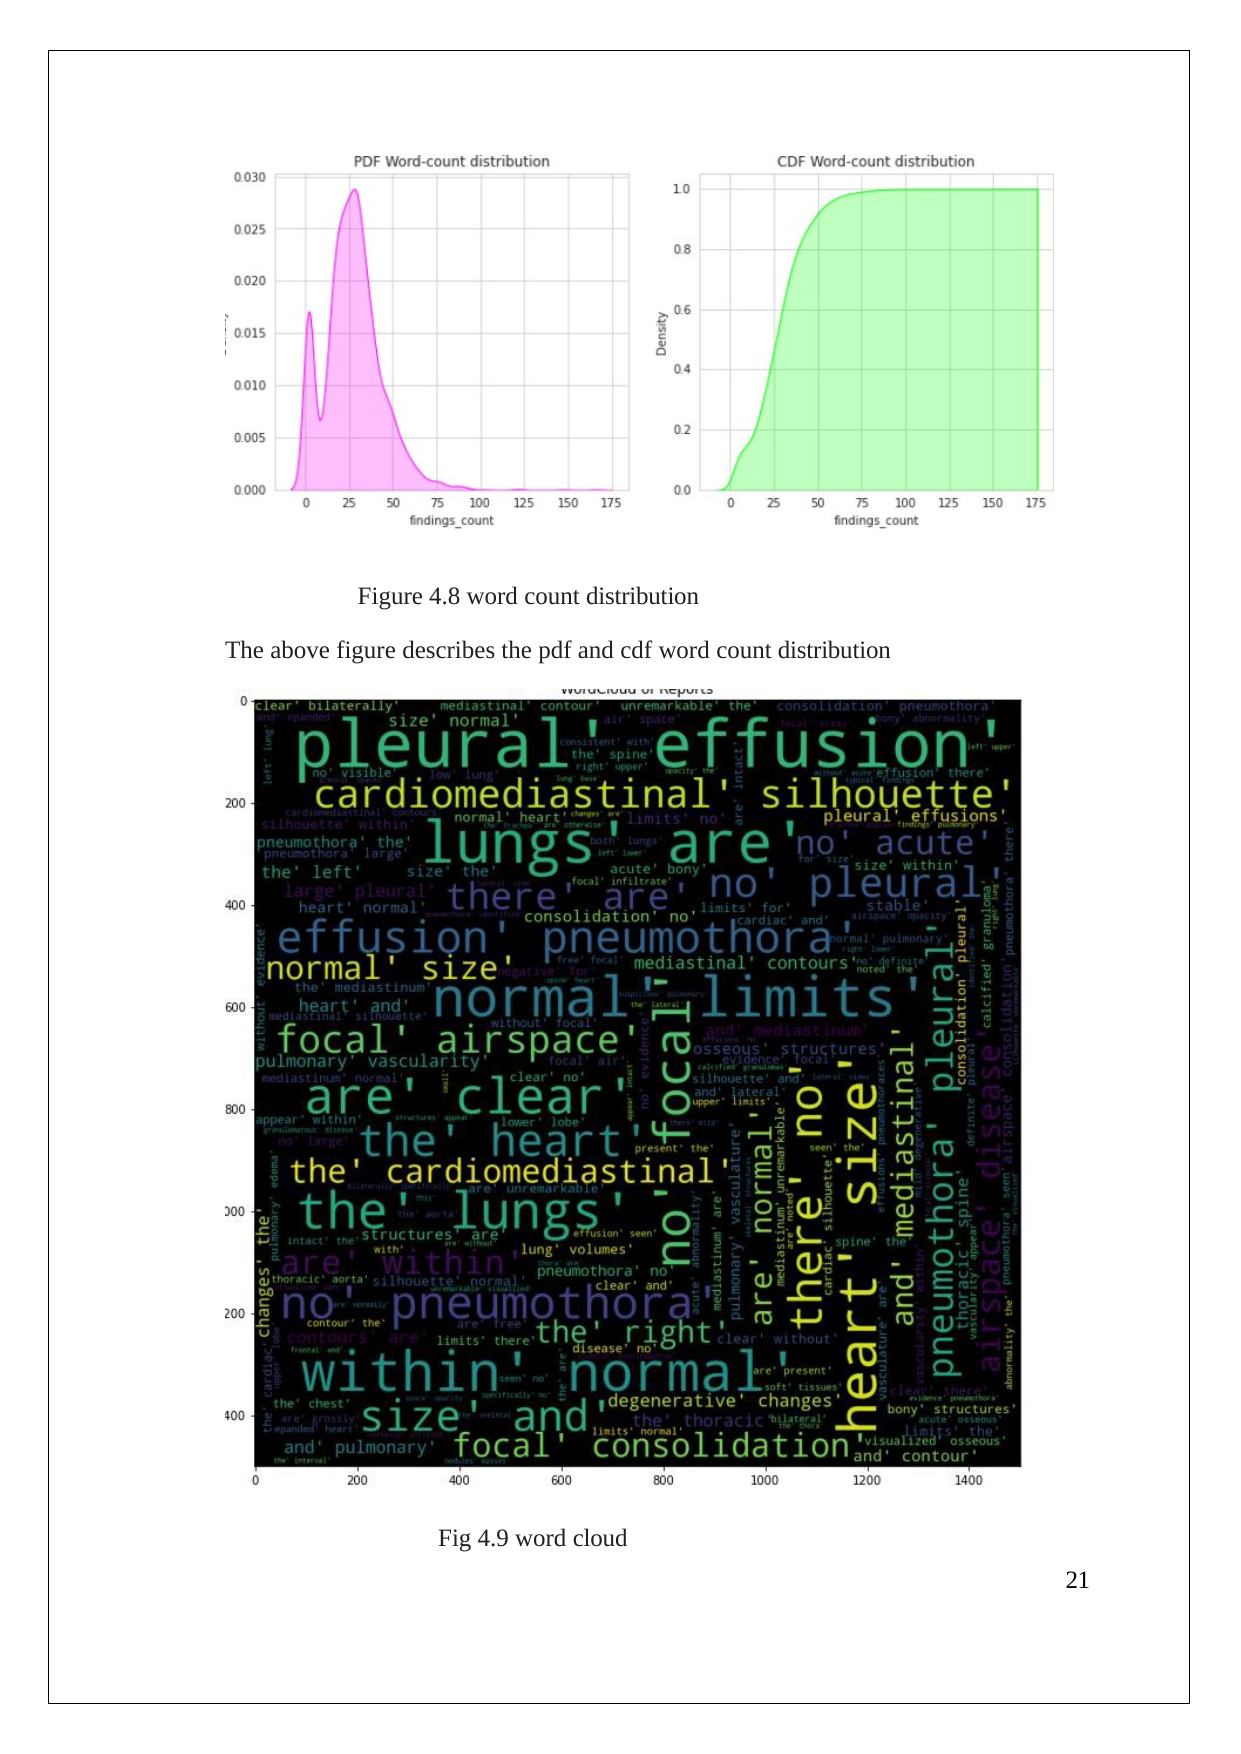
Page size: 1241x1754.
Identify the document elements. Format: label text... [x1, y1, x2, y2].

text Figure 4.8 word count distribution [95, 581, 961, 610]
text Fig 4.9 word cloud [104, 1523, 961, 1552]
picture [225, 689, 1032, 1486]
picture [225, 154, 1055, 529]
text The above figure describes the pdf and cdf word count distribution [225, 635, 1189, 664]
